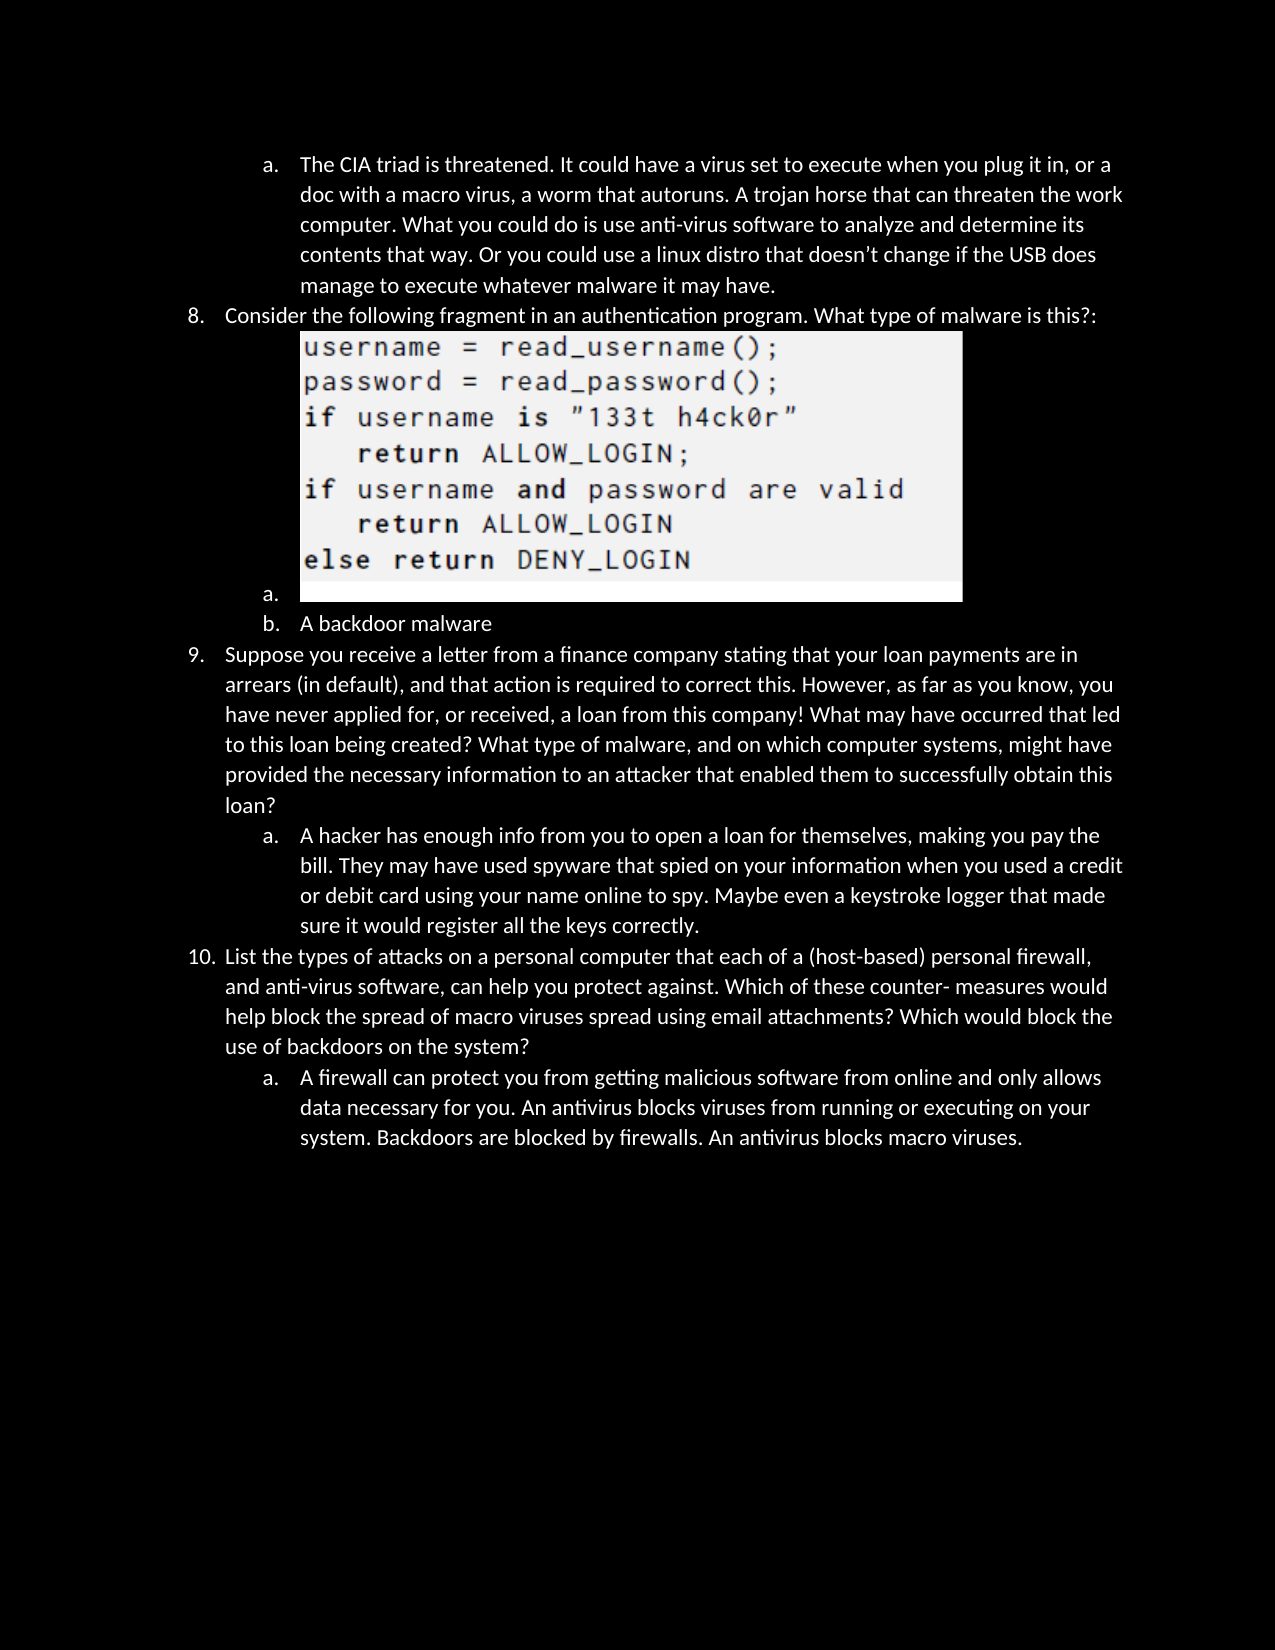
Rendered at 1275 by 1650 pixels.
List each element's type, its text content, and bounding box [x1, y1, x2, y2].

list List the types of attacks on a personal computer that each of a (host-based) personal firewall, and anti-virus software, can help you protect against. Which of these counter- measures would help block the spread of macro viruses spread using email attachments? Which would block the use of backdoors on the system? [187, 942, 1125, 1060]
picture [300, 331, 963, 602]
list Consider the following fragment in an authentication program. What type of malware is this?: [187, 301, 1125, 329]
list A backdoor malware [262, 609, 1125, 637]
list A firewall can protect you from getting malicious software from online and only allows data necessary for you. An antivirus blocks viruses from running or executing on your system. Backdoors are blocked by firewalls. An antivirus blocks macro viruses. [262, 1063, 1125, 1151]
list The CIA triad is threatened. It could have a virus set to execute when you plug it in, or a doc with a macro virus, a worm that autoruns. A trojan horse that can threaten the work computer. What you could do is use anti-virus software to analyze and determine its contents that way. Or you could use a linux distro that doesn’t change if the USB does manage to execute whatever malware it may have. [262, 150, 1125, 299]
list A hacker has enough info from you to open a loan for themselves, making you pay the bill. They may have used spyware that spied on your information when you used a credit or debit card using your name online to spy. Maybe even a keystroke logger that made sure it would register all the keys correctly. [262, 821, 1125, 939]
list Suppose you receive a letter from a finance company stating that your loan payments are in arrears (in default), and that action is required to correct this. However, as far as you know, you have never applied for, or received, a loan from this company! What may have occurred that led to this loan being created? What type of malware, and on which computer systems, might have provided the necessary information to an attacker that enabled them to successfully obtain this loan? [187, 640, 1125, 819]
